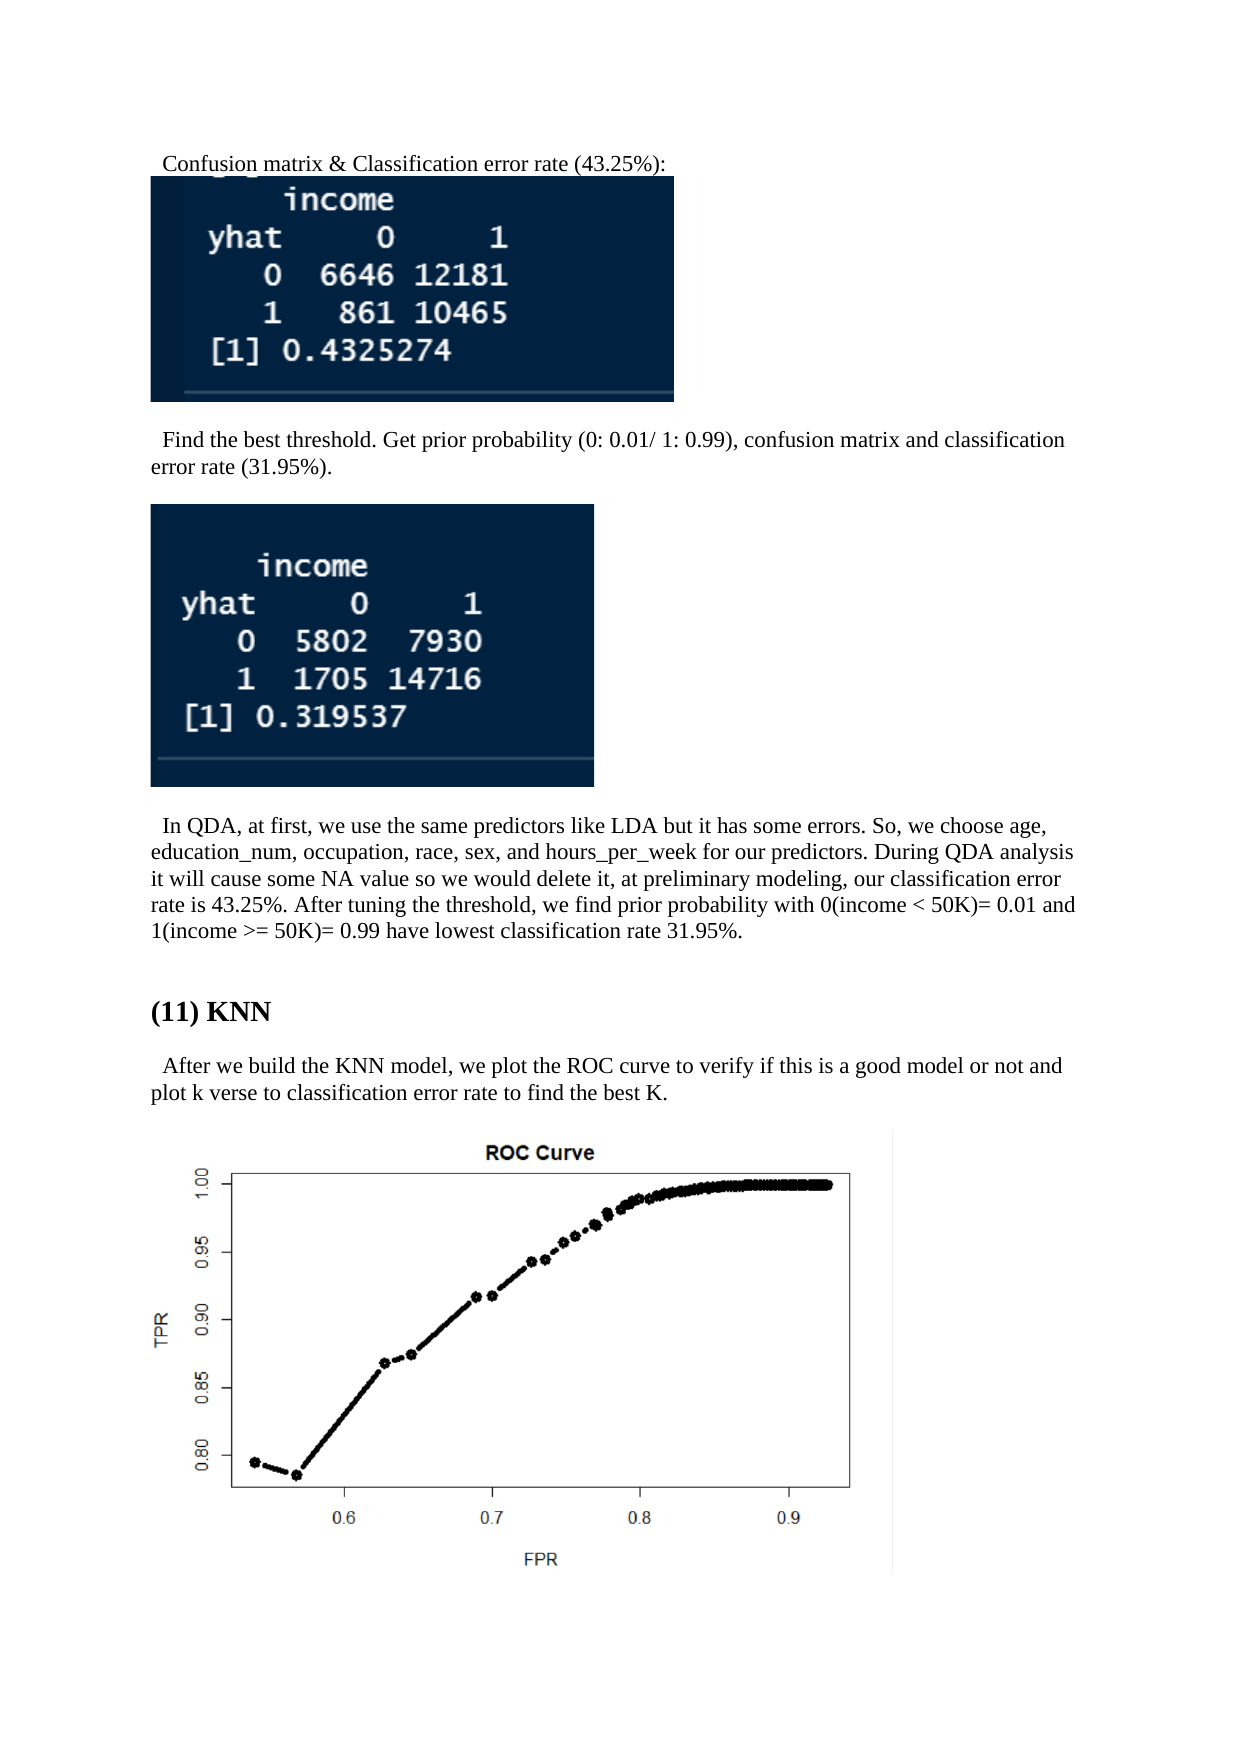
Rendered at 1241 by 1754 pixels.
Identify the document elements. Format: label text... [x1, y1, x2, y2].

text After we build the KNN model, we plot the ROC curve to verify if this is a good model or not and plot k verse to classification error rate to find the best K. [151, 1052, 1090, 1105]
picture [150, 1130, 893, 1573]
picture [150, 504, 595, 787]
subtitle (11) KNN [151, 994, 1090, 1027]
text Find the best threshold. Get prior probability (0: 0.01/ 1: 0.99), confusion matrix and classification error rate (31.95%). [151, 426, 1090, 479]
picture [150, 176, 674, 402]
text In QDA, at first, we use the same predictors like LDA but it has some errors. So, we choose age, education_num, occupation, race, sex, and hours_per_week for our predictors. During QDA analysis it will cause some NA value so we would delete it, at preliminary modeling, our classification error rate is 43.25%. After tuning the threshold, we find prior probability with 0(income < 50K)= 0.01 and 1(income >= 50K)= 0.99 have lowest classification rate 31.95%. [151, 812, 1090, 944]
